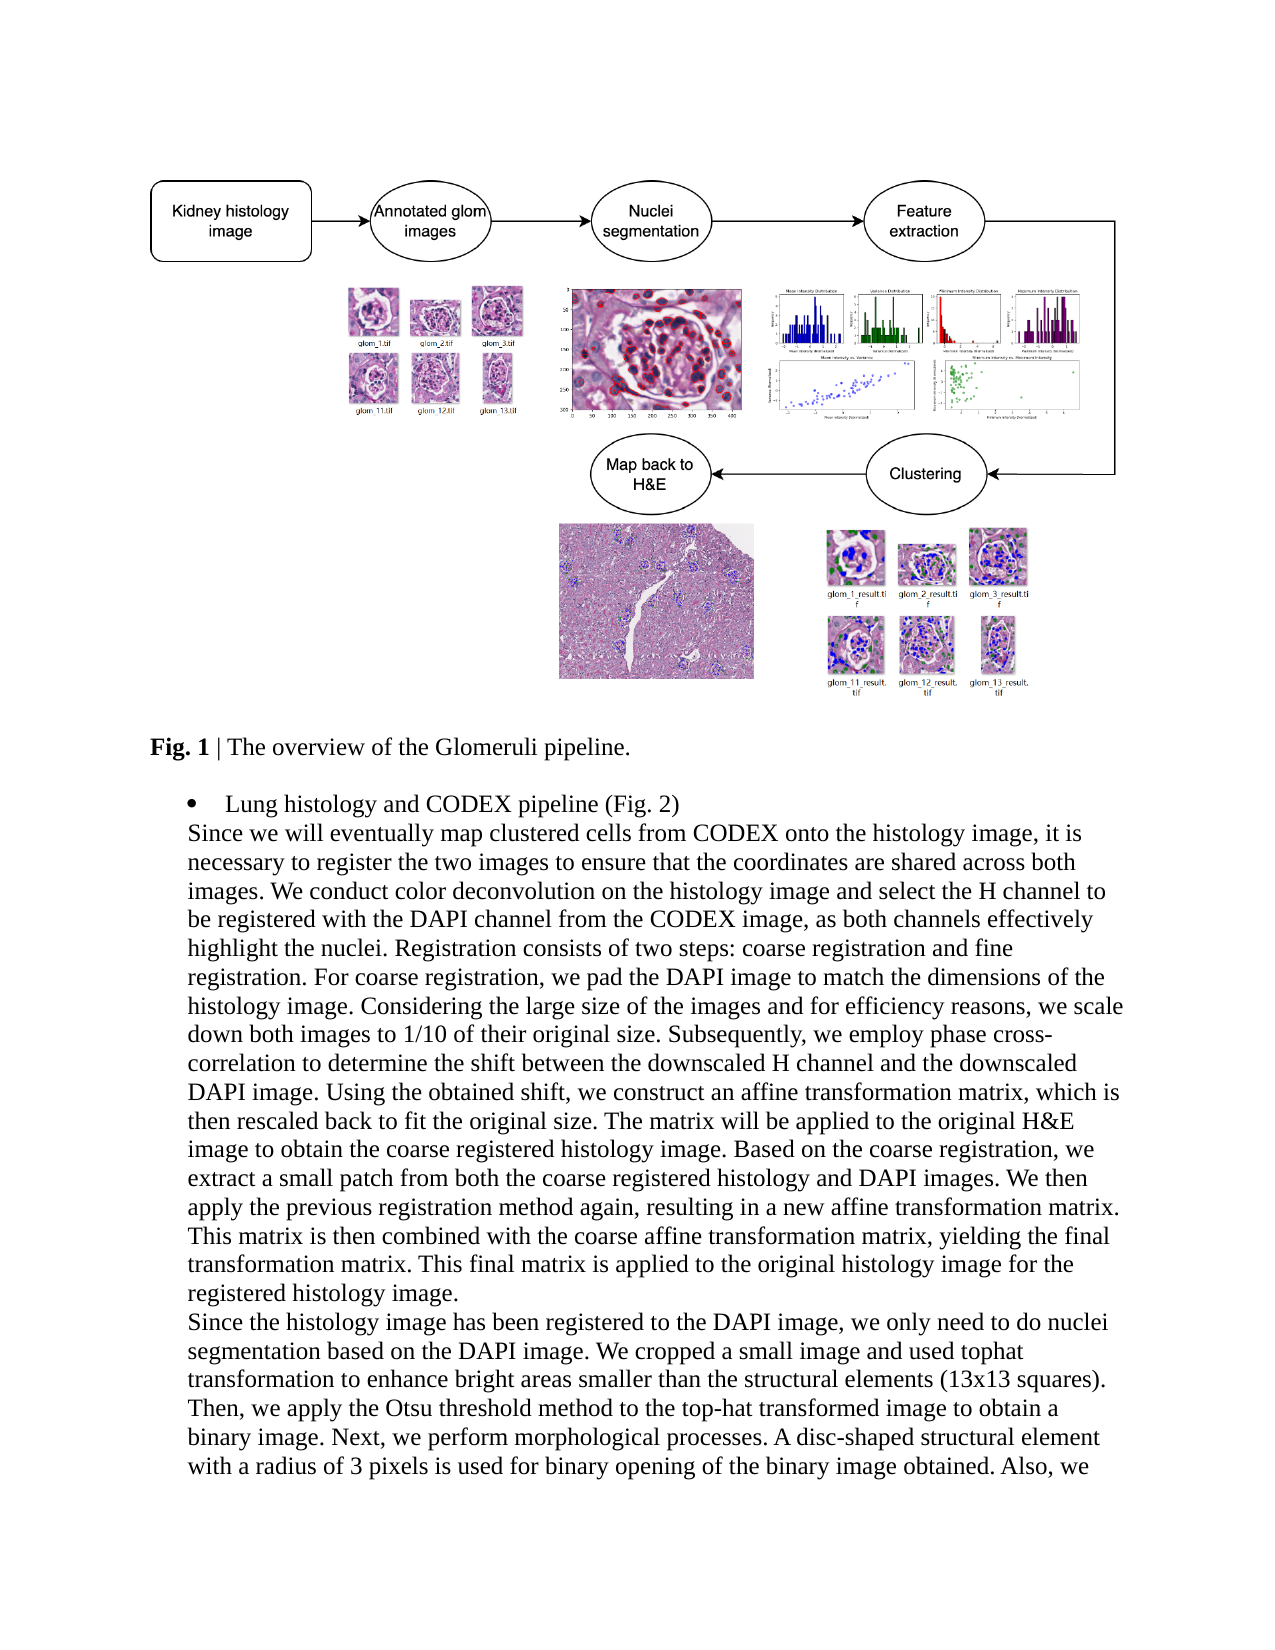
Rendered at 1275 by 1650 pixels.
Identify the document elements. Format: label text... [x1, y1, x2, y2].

text Since we will eventually map clustered cells from CODEX onto the histology image, it is necessary to register the two images to ensure that the coordinates are shared across both images. We conduct color deconvolution on the histology image and select the H channel to be registered with the DAPI channel from the CODEX image, as both channels effectively highlight the nuclei. Registration consists of two steps: coarse registration and fine registration. For coarse registration, we pad the DAPI image to match the dimensions of the histology image. Considering the large size of the images and for efficiency reasons, we scale down both images to 1/10 of their original size. Subsequently, we employ phase cross-correlation to determine the shift between the downscaled H channel and the downscaled DAPI image. Using the obtained shift, we construct an affine transformation matrix, which is then rescaled back to fit the original size. The matrix will be applied to the original H&E image to obtain the coarse registered histology image. Based on the coarse registration, we extract a small patch from both the coarse registered histology and DAPI images. We then apply the previous registration method again, resulting in a new affine transformation matrix. This matrix is then combined with the coarse affine transformation matrix, yielding the final transformation matrix. This final matrix is applied to the original histology image for the registered histology image. [187, 818, 1125, 1307]
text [187, 1307, 1125, 1479]
picture [150, 180, 1125, 704]
list Lung histology and CODEX pipeline (Fig. 2) [187, 789, 1125, 818]
text Fig. 1 | The overview of the Glomeruli pipeline. [150, 732, 1125, 761]
